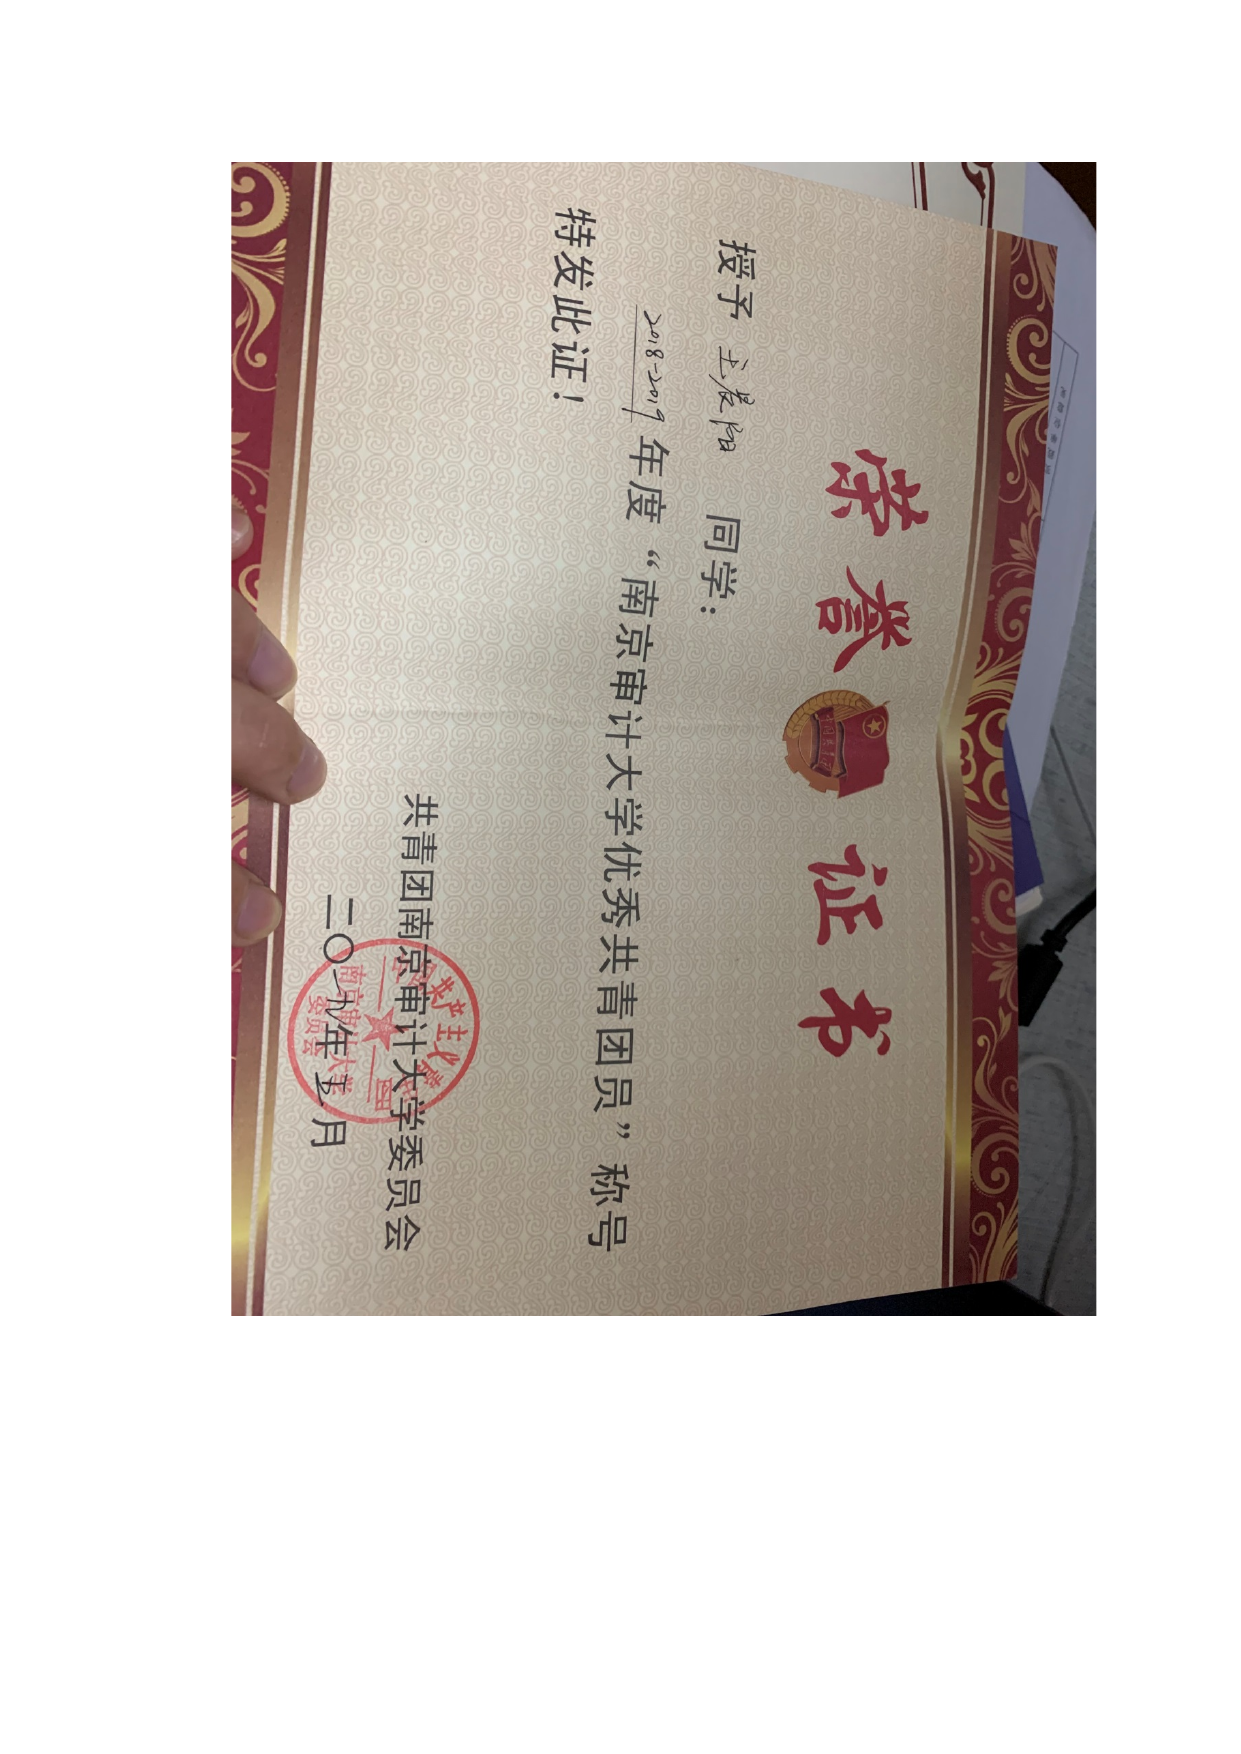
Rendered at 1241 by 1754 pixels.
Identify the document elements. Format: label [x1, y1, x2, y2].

picture [231, 162, 1097, 1316]
